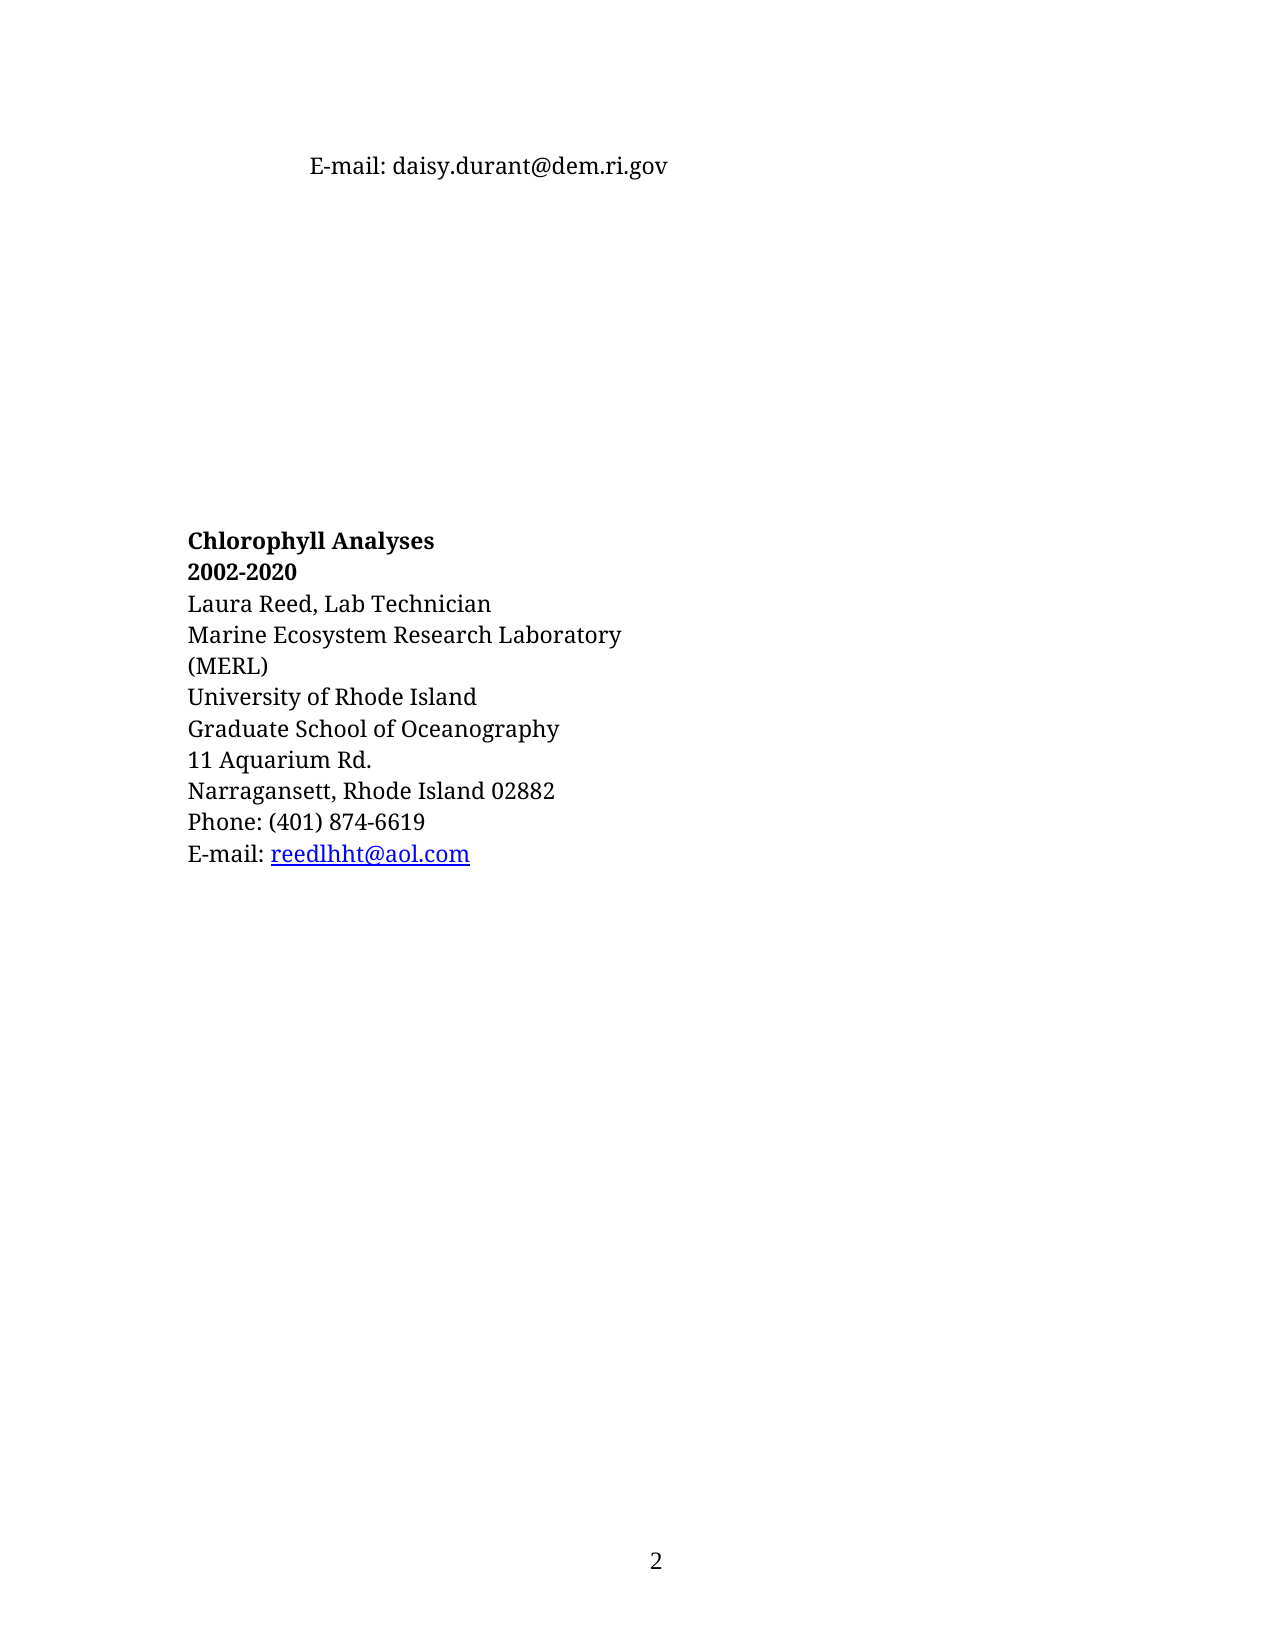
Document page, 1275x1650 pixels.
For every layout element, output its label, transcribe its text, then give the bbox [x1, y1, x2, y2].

text E-mail: daisy.durant@dem.ri.gov [187, 150, 682, 181]
text 11 Aquarium Rd. [187, 744, 682, 775]
text Marine Ecosystem Research Laboratory (MERL) [187, 619, 682, 681]
text Graduate School of Oceanography [187, 712, 682, 744]
text Chlorophyll Analyses [187, 525, 682, 556]
text 2002-2020 [187, 556, 682, 587]
text Laura Reed, Lab Technician [187, 587, 682, 619]
text Phone: (401) 874-6619 [187, 806, 682, 837]
text University of Rhode Island [187, 681, 682, 712]
text Narragansett, Rhode Island 02882 [187, 775, 682, 806]
text E-mail: reedlhht@aol.com [187, 837, 682, 869]
